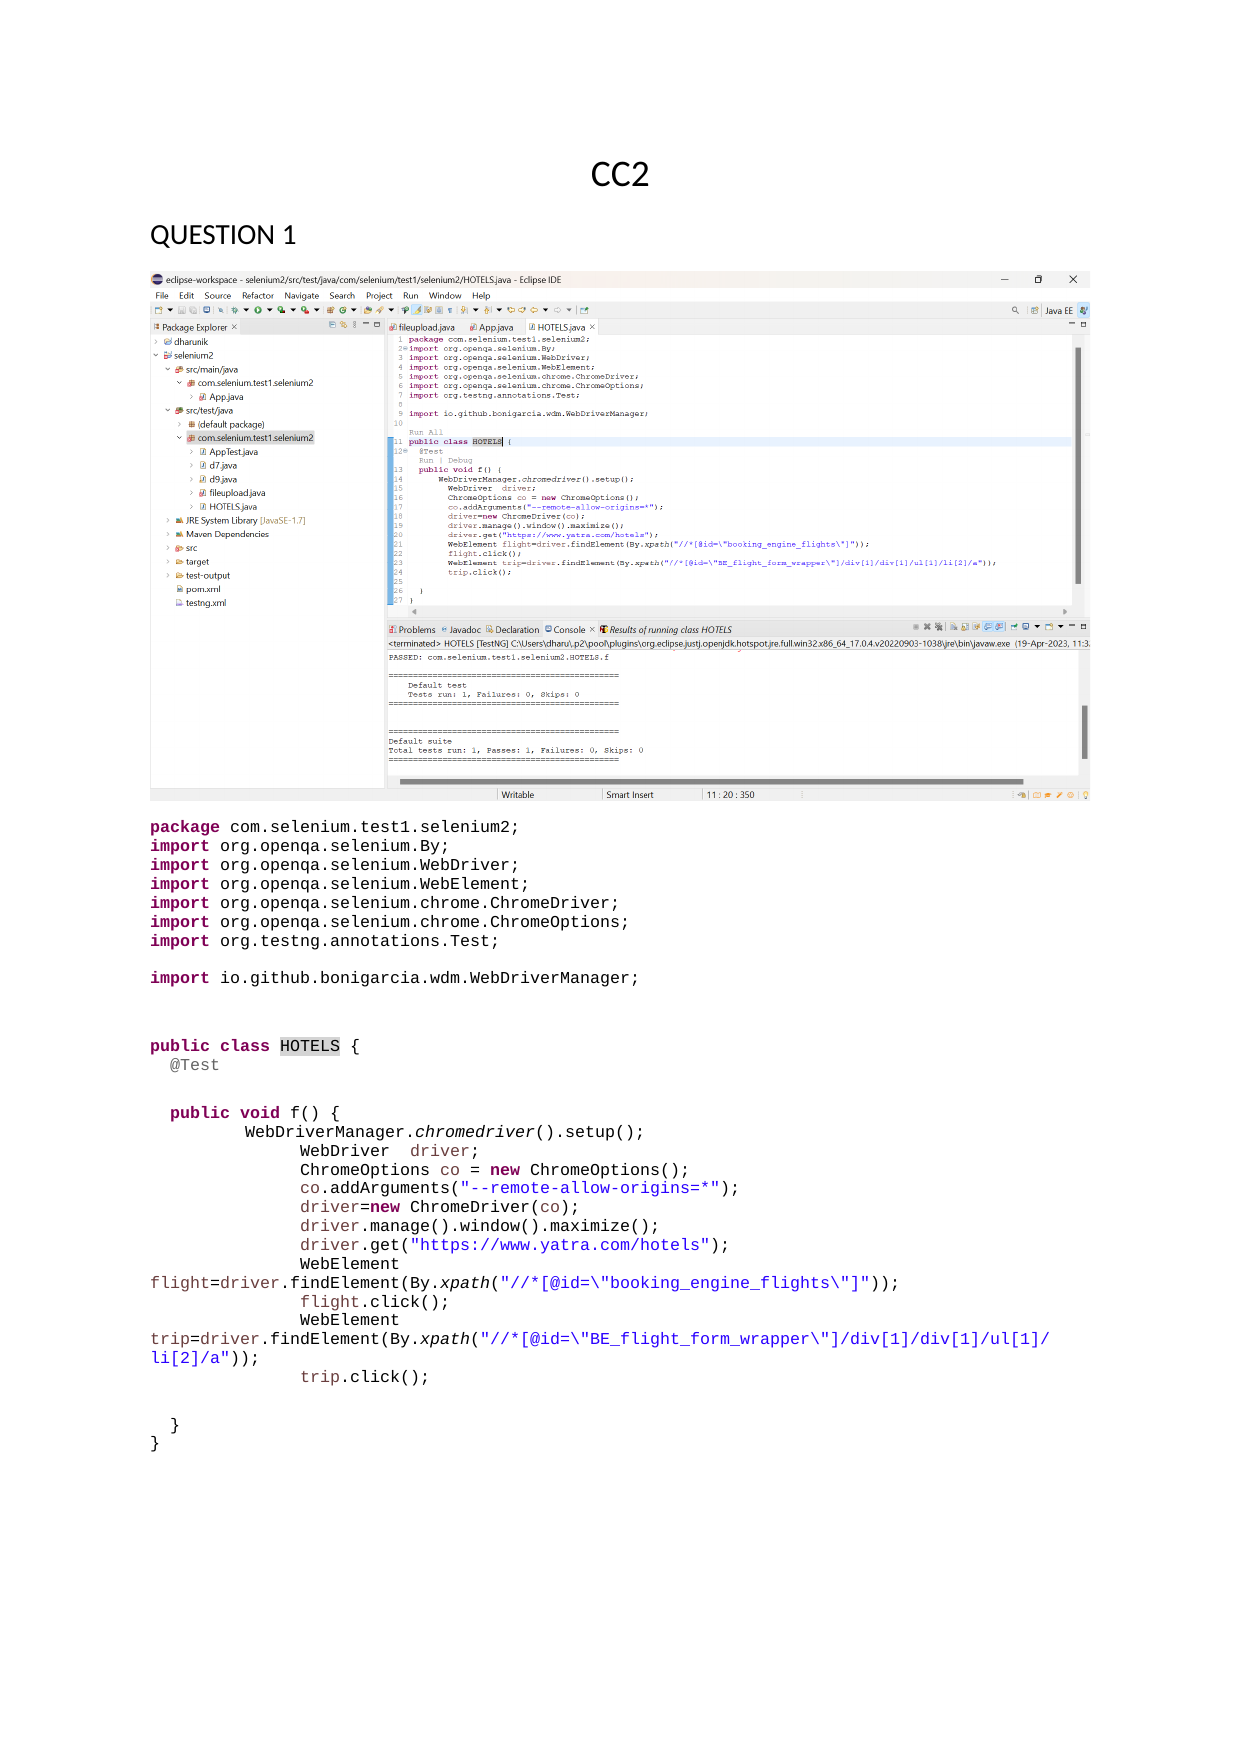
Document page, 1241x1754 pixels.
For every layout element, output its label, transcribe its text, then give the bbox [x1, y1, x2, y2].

text flight.click(); [150, 1293, 1090, 1312]
text public class HOTELS { [340, 1037, 1090, 1056]
text QUESTION 1 [150, 216, 1090, 252]
text import org.openqa.selenium.chrome.ChromeDriver; [150, 894, 1090, 913]
text CC2 [150, 150, 1090, 196]
text WebDriver driver; [150, 1142, 1090, 1161]
text public class HOTELS { [150, 1037, 280, 1056]
text import org.openqa.selenium.chrome.ChromeOptions; [150, 913, 1090, 932]
text } [150, 1416, 1090, 1435]
text import org.testng.annotations.Test; [150, 932, 1090, 951]
text WebElement flight=driver.findElement(By.xpath("//*[@id=\"booking_engine_flights\"]")); [150, 1255, 1090, 1293]
text package com.selenium.test1.selenium2; [150, 819, 1090, 838]
text WebElement trip=driver.findElement(By.xpath("//*[@id=\"BE_flight_form_wrapper\"]/div[1]/div[1]/ul[1]/li[2]/a")); [150, 1312, 1090, 1368]
text import org.openqa.selenium.WebDriver; [150, 857, 1090, 876]
text @Test [150, 1056, 1090, 1075]
text import io.github.bonigarcia.wdm.WebDriverManager; [150, 970, 1090, 989]
text ChromeOptions co = new ChromeOptions(); [150, 1161, 1090, 1180]
picture [150, 271, 1091, 801]
text WebDriverManager.chromedriver().setup(); [150, 1123, 1090, 1142]
text } [150, 1435, 1090, 1454]
text driver.get("https://www.yatra.com/hotels"); [150, 1237, 1090, 1255]
text driver=new ChromeDriver(co); [150, 1199, 1090, 1218]
text import org.openqa.selenium.By; [150, 838, 1090, 857]
text public void f() { [150, 1104, 1090, 1123]
text import org.openqa.selenium.WebElement; [150, 876, 1090, 894]
text trip.click(); [150, 1368, 1090, 1387]
text driver.manage().window().maximize(); [150, 1218, 1090, 1237]
text co.addArguments("--remote-allow-origins=*"); [150, 1180, 1090, 1199]
